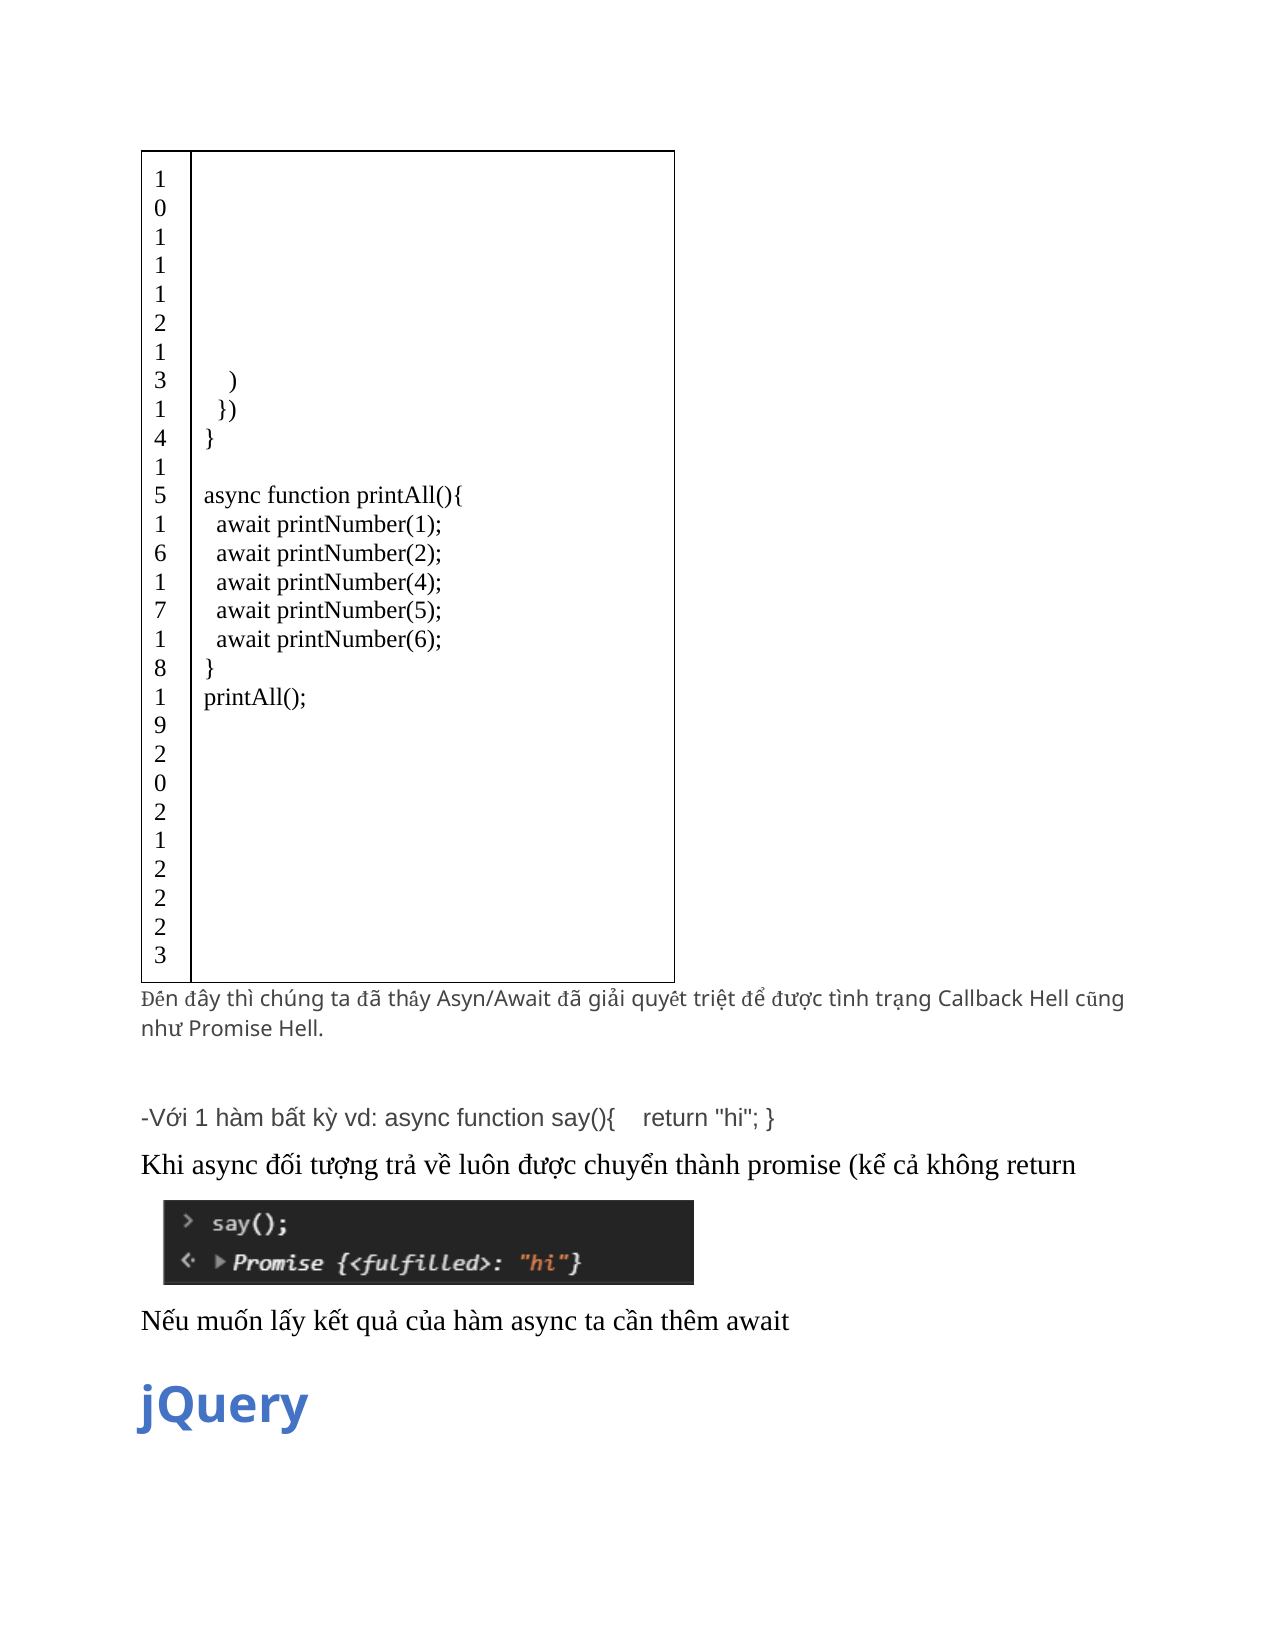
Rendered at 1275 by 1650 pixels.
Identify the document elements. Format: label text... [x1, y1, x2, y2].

picture [140, 1200, 694, 1285]
text -Với 1 hàm bất kỳ vd: async function say(){ return "hi"; } [141, 1103, 1125, 1131]
text Khi async đối tượng trả về luôn được chuyển thành promise (kể cả không return [141, 1147, 1125, 1181]
text Đến đây thì chúng ta đã thấy Asyn/Await đã giải quyết triệt để được tình trạng Callback Hell cũng như Promise Hell. [141, 983, 1125, 1043]
text Nếu muốn lấy kết quả của hàm async ta cần thêm await [141, 1303, 1125, 1337]
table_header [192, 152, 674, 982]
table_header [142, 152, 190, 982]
subtitle jQuery [141, 1369, 1125, 1437]
